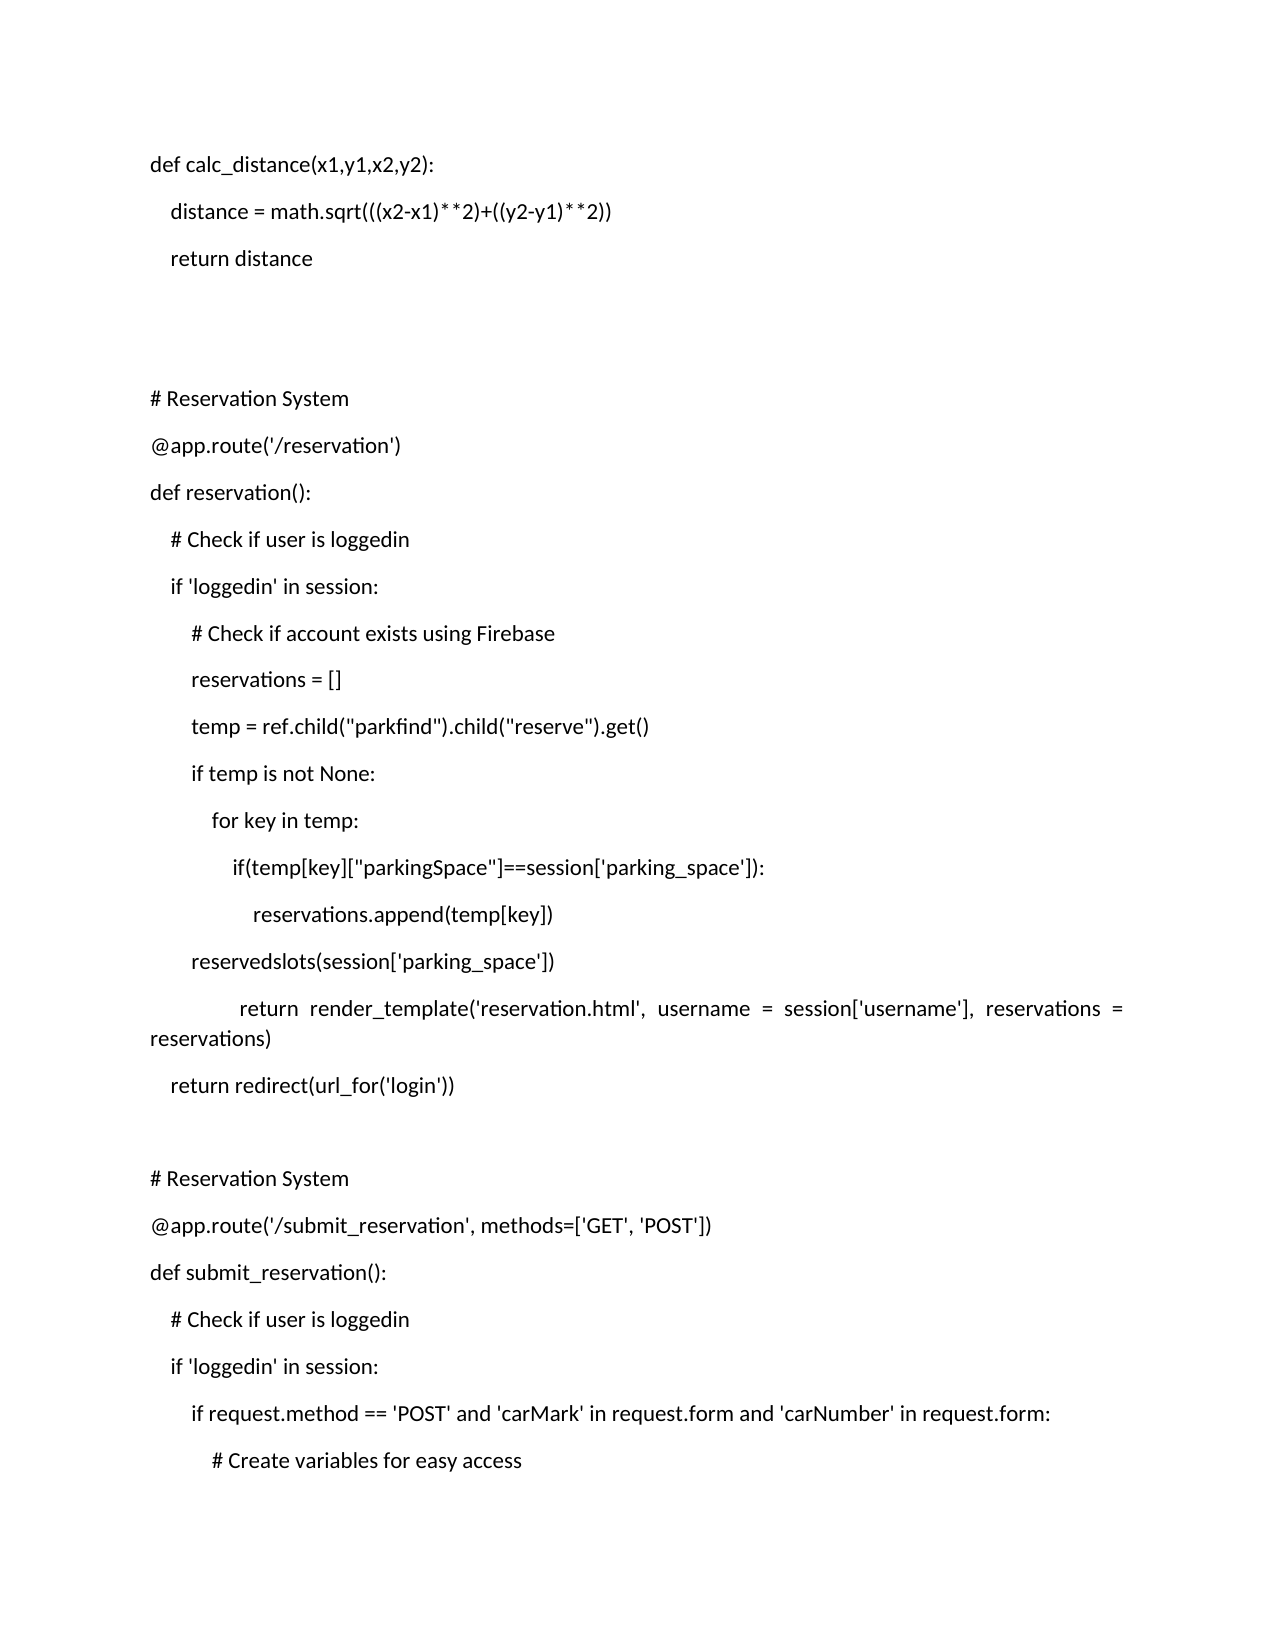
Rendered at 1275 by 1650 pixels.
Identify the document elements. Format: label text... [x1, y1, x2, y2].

text if temp is not None: [150, 759, 1125, 787]
text reservations = [] [150, 666, 1125, 694]
text return redirect(url_for('login')) [150, 1071, 1125, 1099]
text if 'loggedin' in session: [150, 1352, 1125, 1380]
text def calc_distance(x1,y1,x2,y2): [150, 150, 1125, 178]
text # Check if user is loggedin [150, 525, 1125, 553]
text # Reservation System [150, 384, 1125, 412]
text @app.route('/reservation') [150, 431, 1125, 459]
text if 'loggedin' in session: [150, 572, 1125, 600]
text # Reservation System [150, 1164, 1125, 1193]
text def reservation(): [150, 478, 1125, 506]
text # Create variables for easy access [150, 1446, 1125, 1474]
text def submit_reservation(): [150, 1258, 1125, 1286]
text temp = ref.child("parkfind").child("reserve").get() [150, 712, 1125, 741]
text return distance [150, 244, 1125, 272]
text if(temp[key]["parkingSpace"]==session['parking_space']): [150, 853, 1125, 881]
text # Check if user is loggedin [150, 1305, 1125, 1333]
text if request.method == 'POST' and 'carMark' in request.form and 'carNumber' in request.form: [150, 1399, 1125, 1427]
text reservations.append(temp[key]) [150, 900, 1125, 928]
text # Check if account exists using Firebase [150, 619, 1125, 647]
text return render_template('reservation.html', username = session['username'], reservations = reservations) [150, 994, 1125, 1052]
text @app.route('/submit_reservation', methods=['GET', 'POST']) [150, 1211, 1125, 1239]
text for key in temp: [150, 806, 1125, 834]
text reservedslots(session['parking_space']) [150, 947, 1125, 975]
text distance = math.sqrt(((x2-x1)**2)+((y2-y1)**2)) [150, 197, 1125, 225]
